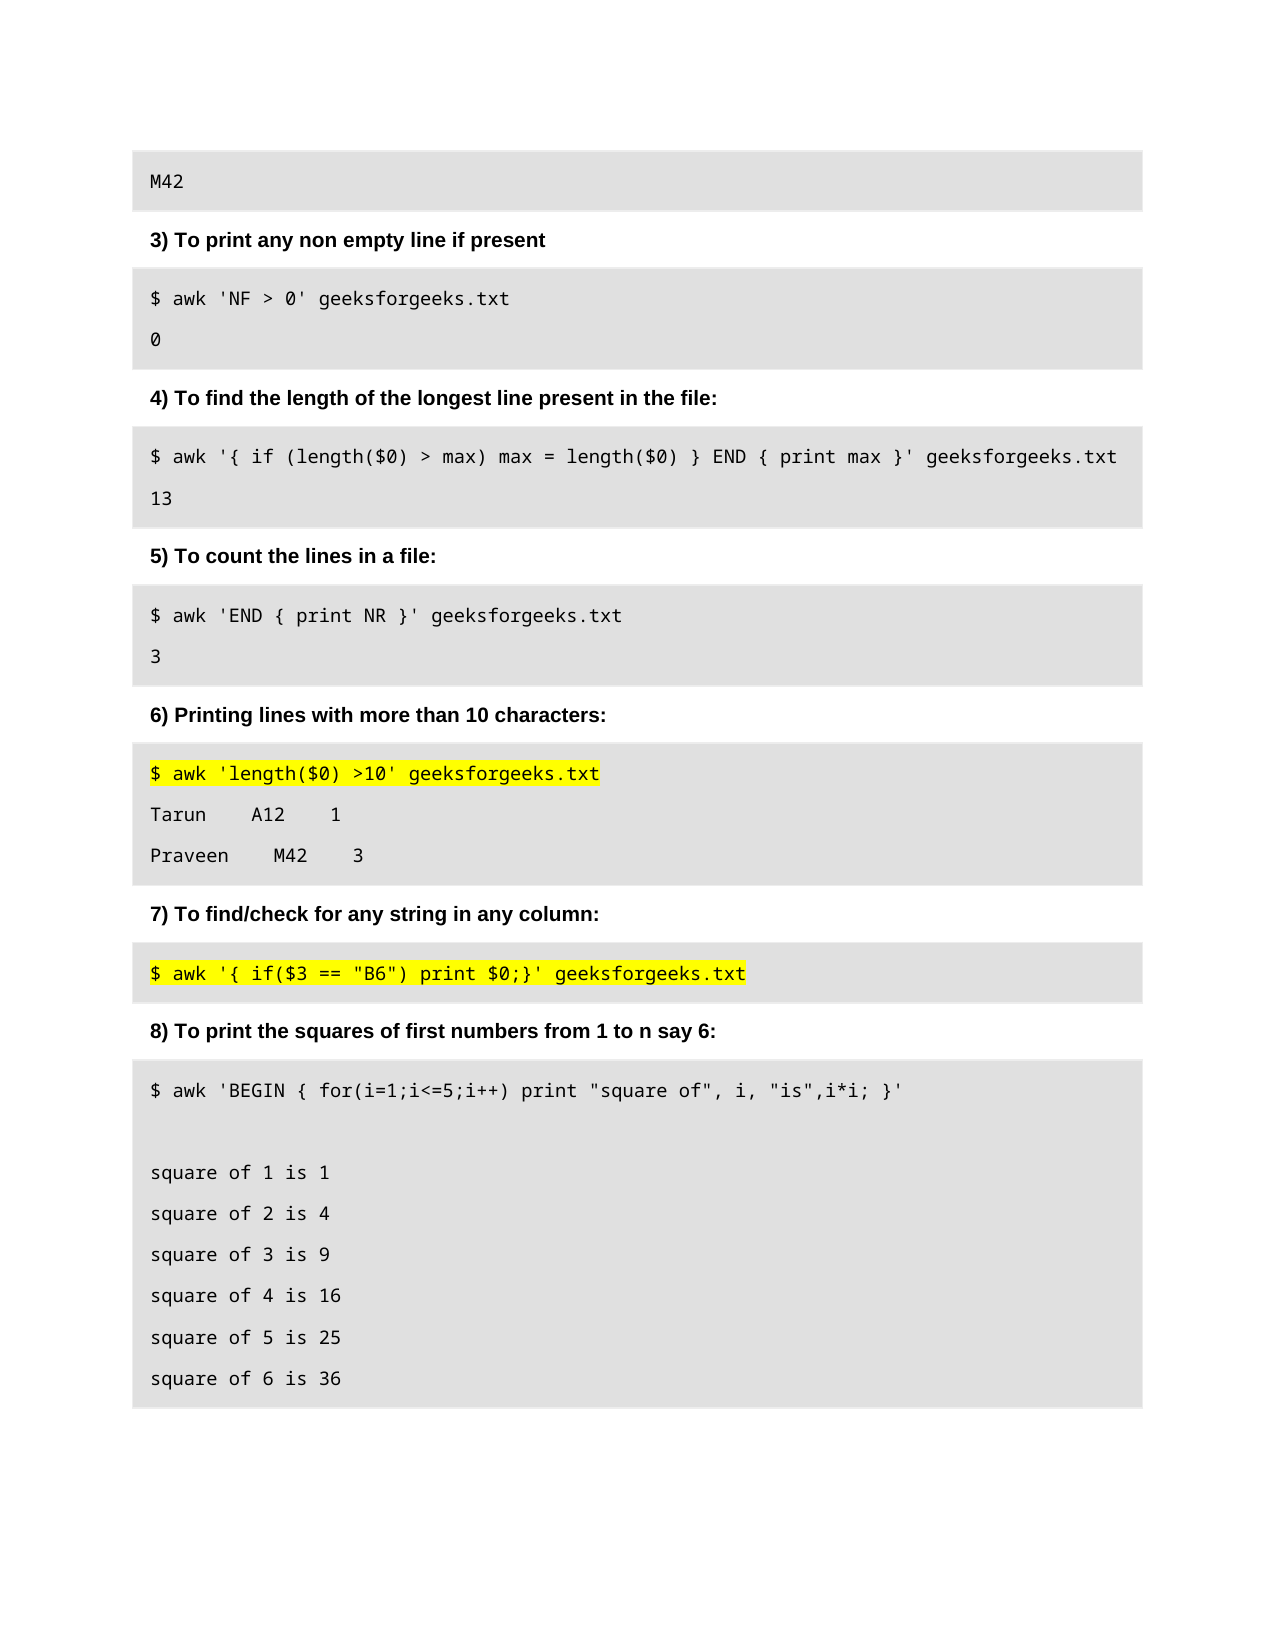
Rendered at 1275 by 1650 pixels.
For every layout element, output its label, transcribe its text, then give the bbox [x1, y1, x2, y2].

text 4) To find the length of the longest line present in the file: [150, 386, 1125, 410]
text $ awk 'END { print NR }' geeksforgeeks.txt [133, 586, 1142, 625]
text $ awk 'length($0) >10' geeksforgeeks.txt [133, 744, 1142, 783]
text square of 6 is 36 [133, 1347, 1142, 1407]
text 3 [133, 625, 1142, 685]
text $ awk '{ if($3 == "B6") print $0;}' geeksforgeeks.txt [133, 943, 1142, 1002]
text square of 4 is 16 [133, 1264, 1142, 1306]
text 13 [133, 467, 1142, 527]
text 5) To count the lines in a file: [150, 544, 1125, 568]
text $ awk 'NF > 0' geeksforgeeks.txt [133, 269, 1142, 308]
text 6) Printing lines with more than 10 characters: [150, 703, 1125, 727]
text 7) To find/check for any string in any column: [150, 902, 1125, 926]
text 0 [133, 308, 1142, 369]
text $ awk 'BEGIN { for(i=1;i<=5;i++) print "square of", i, "is",i*i; }' [133, 1061, 1142, 1100]
text square of 5 is 25 [133, 1306, 1142, 1347]
text square of 1 is 1 [133, 1141, 1142, 1182]
text Tarun A12 1 [133, 783, 1142, 824]
text M42 [133, 152, 1142, 210]
text 8) To print the squares of first numbers from 1 to n say 6: [150, 1019, 1125, 1043]
text $ awk '{ if (length($0) > max) max = length($0) } END { print max }' geeksforgeeks.txt [133, 427, 1142, 467]
text 3) To print any non empty line if present [150, 228, 1125, 252]
text square of 3 is 9 [133, 1223, 1142, 1264]
text square of 2 is 4 [133, 1182, 1142, 1223]
text Praveen M42 3 [133, 824, 1142, 885]
